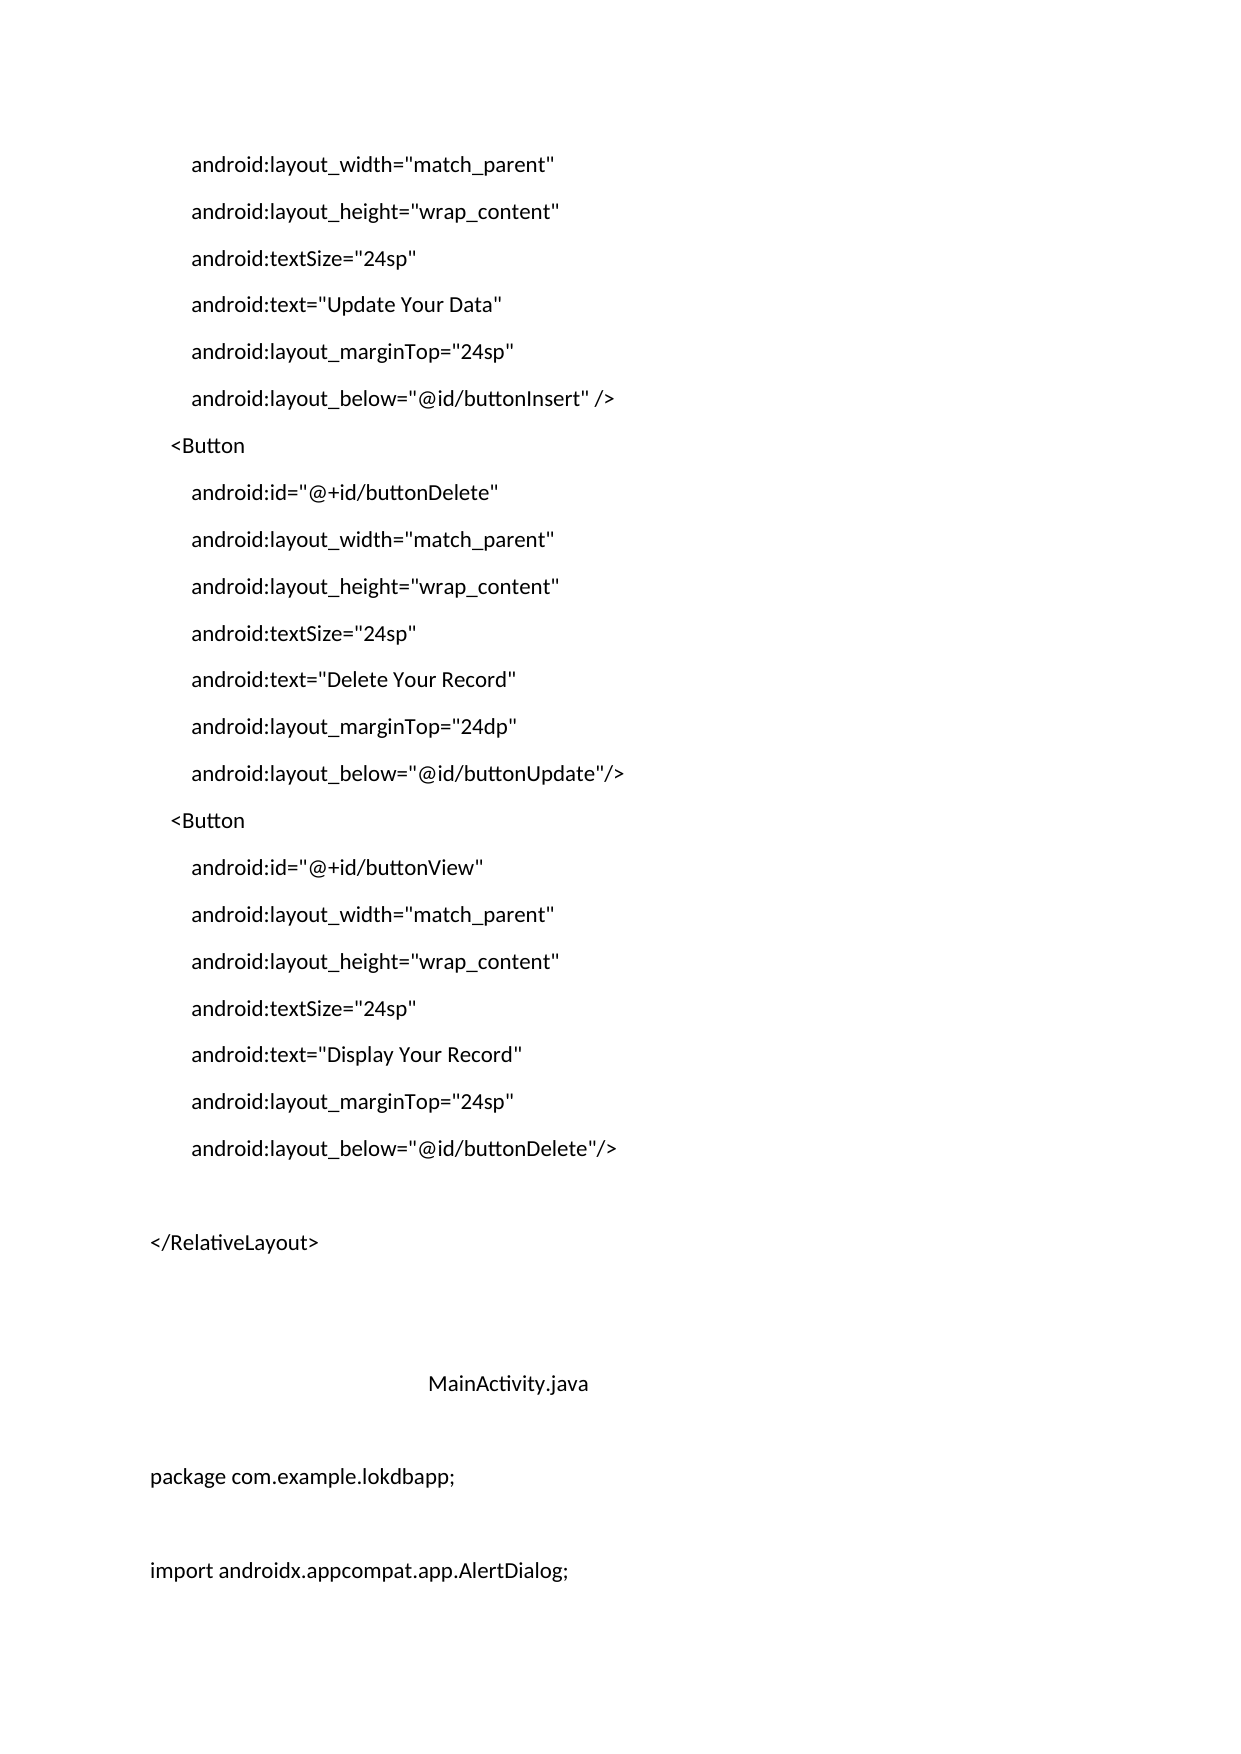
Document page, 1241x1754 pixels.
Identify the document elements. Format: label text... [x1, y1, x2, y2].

text package com.example.lokdbapp; [150, 1462, 1090, 1491]
text android:layout_width="match_parent" [150, 900, 1090, 928]
text </RelativeLayout> [150, 1228, 1090, 1256]
text android:layout_below="@id/buttonInsert" /> [150, 384, 1090, 412]
text MainActivity.java [150, 1369, 1090, 1397]
text android:text="Delete Your Record" [150, 666, 1090, 694]
text android:textSize="24sp" [150, 994, 1090, 1022]
text android:layout_marginTop="24sp" [150, 1087, 1090, 1116]
text android:layout_below="@id/buttonDelete"/> [150, 1134, 1090, 1162]
text <Button [150, 806, 1090, 834]
text android:textSize="24sp" [150, 244, 1090, 272]
text android:layout_width="match_parent" [150, 525, 1090, 553]
text import androidx.appcompat.app.AlertDialog; [150, 1556, 1090, 1584]
text android:layout_width="match_parent" [150, 150, 1090, 178]
text android:text="Update Your Data" [150, 291, 1090, 319]
text android:layout_height="wrap_content" [150, 197, 1090, 225]
text android:layout_height="wrap_content" [150, 572, 1090, 600]
text <Button [150, 431, 1090, 459]
text android:textSize="24sp" [150, 619, 1090, 647]
text android:layout_below="@id/buttonUpdate"/> [150, 759, 1090, 787]
text android:id="@+id/buttonView" [150, 853, 1090, 881]
text android:id="@+id/buttonDelete" [150, 478, 1090, 506]
text android:layout_marginTop="24dp" [150, 712, 1090, 741]
text android:text="Display Your Record" [150, 1041, 1090, 1069]
text android:layout_height="wrap_content" [150, 947, 1090, 975]
text android:layout_marginTop="24sp" [150, 337, 1090, 366]
